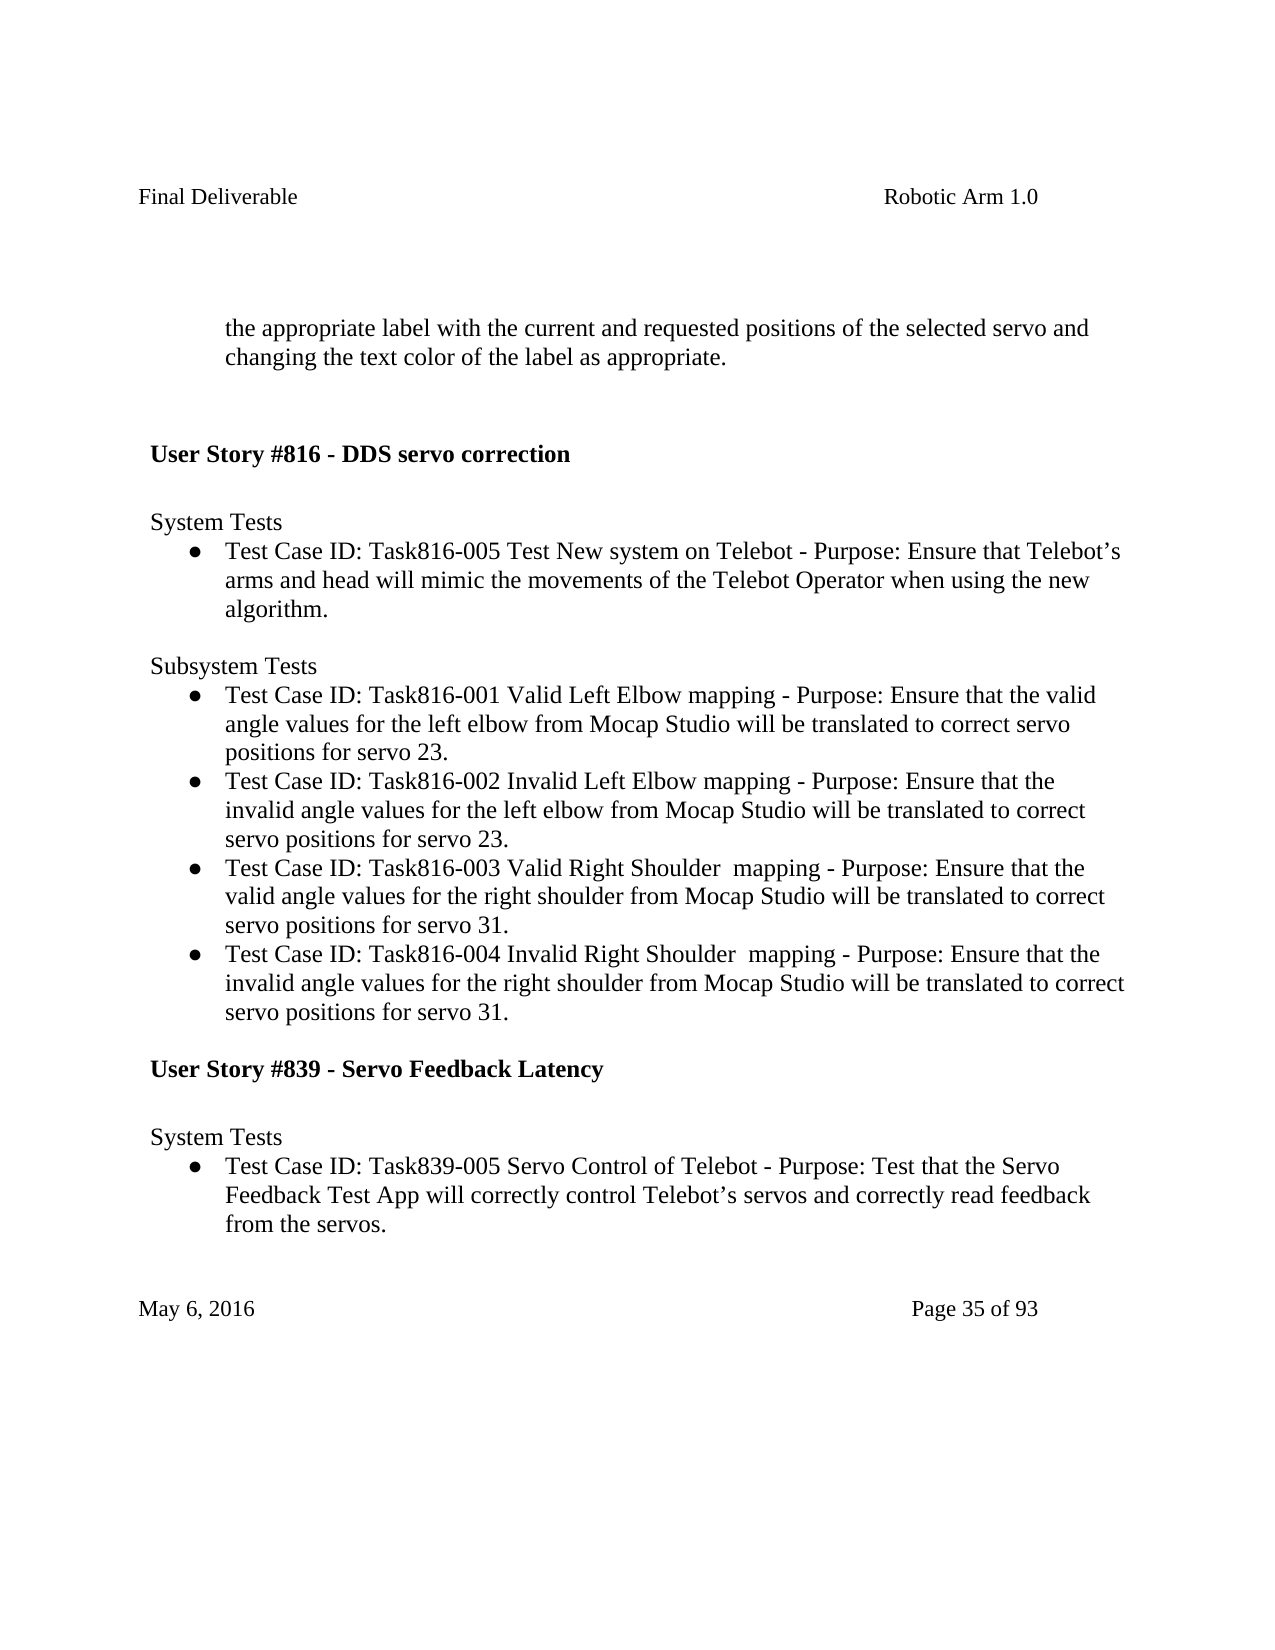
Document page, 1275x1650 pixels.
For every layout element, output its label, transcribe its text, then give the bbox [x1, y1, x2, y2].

text System Tests [150, 1122, 1125, 1151]
list Test Case ID: Task816-005 Test New system on Telebot - Purpose: Ensure that Telebot’s arms and head will mimic the movements of the Telebot Operator when using the new algorithm. [187, 536, 1125, 622]
list Test Case ID: Task816-004 Invalid Right Shoulder mapping - Purpose: Ensure that the invalid angle values for the right shoulder from Mocap Studio will be translated to correct servo positions for servo 31. [187, 939, 1125, 1025]
text User Story #839 - Servo Feedback Latency [150, 1054, 1125, 1083]
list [187, 313, 1125, 371]
text System Tests [150, 507, 1125, 536]
list Test Case ID: Task816-002 Invalid Left Elbow mapping - Purpose: Ensure that the invalid angle values for the left elbow from Mocap Studio will be translated to correct servo positions for servo 23. [187, 766, 1125, 853]
text User Story #816 - DDS servo correction [150, 439, 1125, 468]
text Subsystem Tests [150, 651, 1125, 680]
list Test Case ID: Task816-001 Valid Left Elbow mapping - Purpose: Ensure that the valid angle values for the left elbow from Mocap Studio will be translated to correct servo positions for servo 23. [187, 680, 1125, 766]
list Test Case ID: Task839-005 Servo Control of Telebot - Purpose: Test that the Servo Feedback Test App will correctly control Telebot’s servos and correctly read feedback from the servos. [187, 1151, 1125, 1237]
list Test Case ID: Task816-003 Valid Right Shoulder mapping - Purpose: Ensure that the valid angle values for the right shoulder from Mocap Studio will be translated to correct servo positions for servo 31. [187, 853, 1125, 939]
